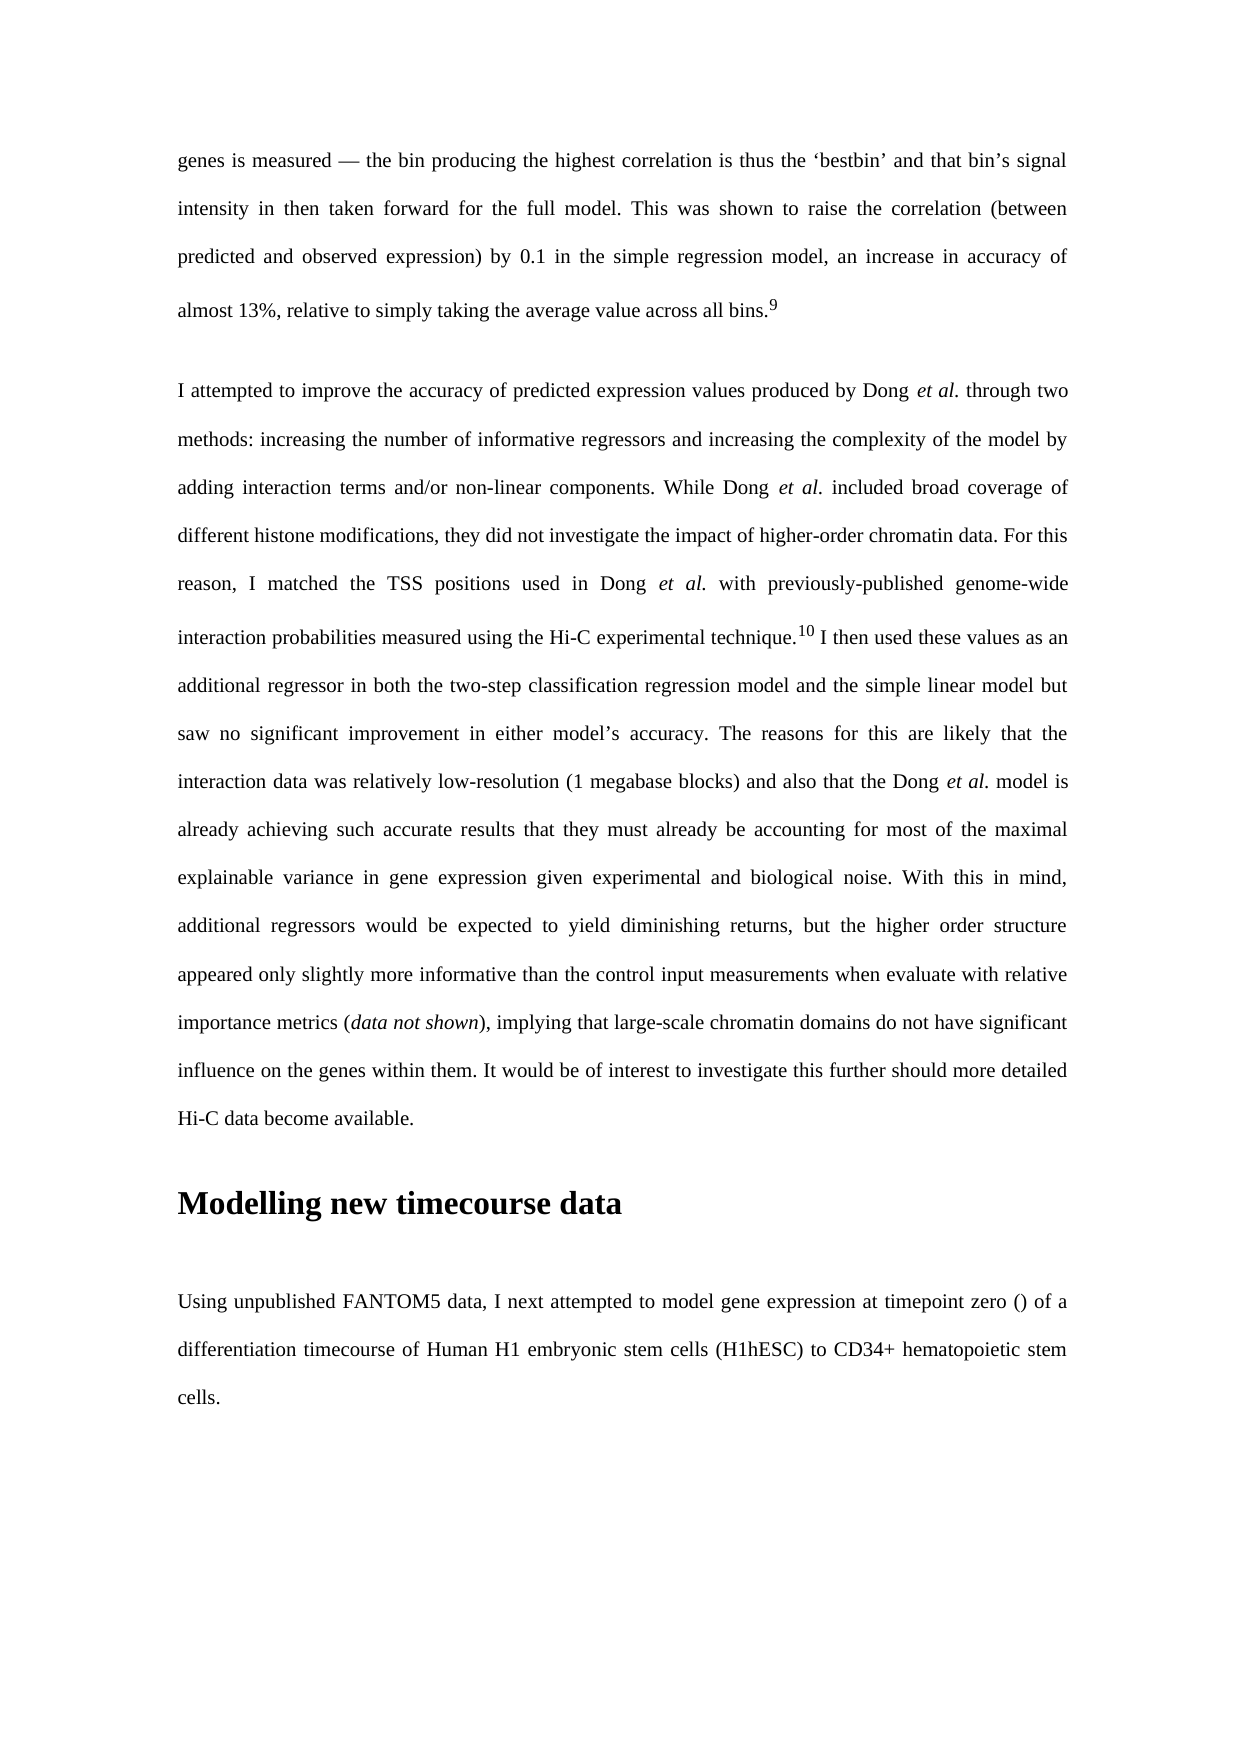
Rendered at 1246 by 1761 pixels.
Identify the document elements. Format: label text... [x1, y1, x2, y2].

text I attempted to improve the accuracy of predicted expression values produced by Dong et al. through two methods: increasing the number of informative regressors and increasing the complexity of the model by adding interaction terms and/or non-linear components. While Dong et al. included broad coverage of different histone modifications, they did not investigate the impact of higher-order chromatin data. For this reason, I matched the TSS positions used in Dong et al. with previously-published genome-wide interaction probabilities measured using the Hi-C experimental technique.10 I then used these values as an additional regressor in both the two-step classification regression model and the simple linear model but saw no significant improvement in either model’s accuracy. The reasons for this are likely that the interaction data was relatively low-resolution (1 megabase blocks) and also that the Dong et al. model is already achieving such accurate results that they must already be accounting for most of the maximal explainable variance in gene expression given experimental and biological noise. With this in mind, additional regressors would be expected to yield diminishing returns, but the higher order structure appeared only slightly more informative than the control input measurements when evaluate with relative importance metrics (data not shown), implying that large-scale chromatin domains do not have significant influence on the genes within them. It would be of interest to investigate this further should more detailed Hi-C data become available. [177, 378, 1069, 1130]
text Using unpublished FANTOM5 data, I next attempted to model gene expression at timepoint zero () of a differentiation timecourse of Human H1 embryonic stem cells (H1hESC) to CD34+ hematopoietic stem cells. [177, 1289, 1069, 1409]
subtitle Modelling new timecourse data [177, 1183, 1069, 1221]
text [177, 148, 1069, 322]
